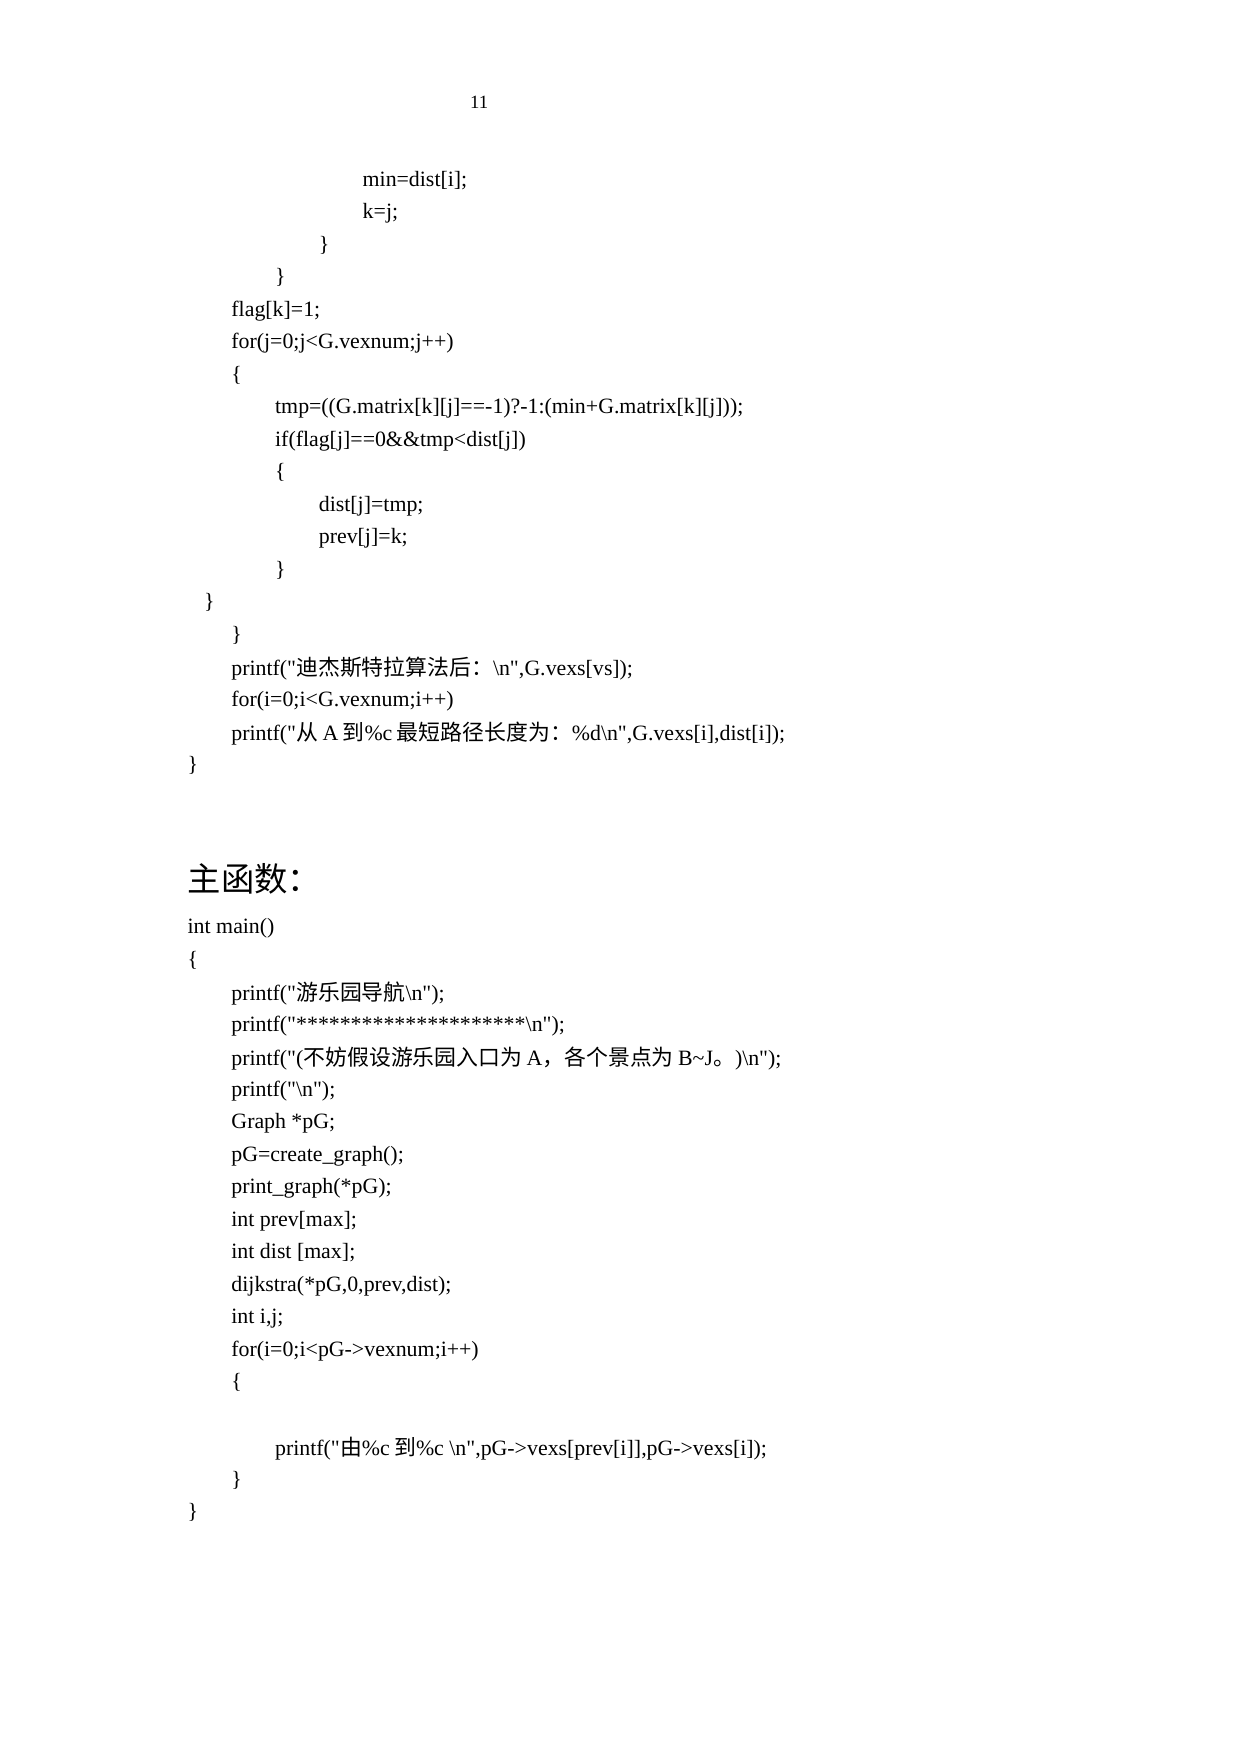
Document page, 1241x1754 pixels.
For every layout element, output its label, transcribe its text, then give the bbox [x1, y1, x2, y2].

list printf("*********************\n"); [187, 1007, 1053, 1039]
list } [187, 227, 1053, 259]
list int i,j; [187, 1299, 1053, 1332]
list printf("游乐园导航\n"); [187, 974, 1053, 1007]
list } [187, 259, 1053, 292]
list tmp=((G.matrix[k][j]==-1)?-1:(min+G.matrix[k][j])); [187, 389, 1053, 422]
list { [187, 942, 1053, 974]
list if(flag[j]==0&&tmp<dist[j]) [187, 422, 1053, 454]
list printf("由%c到%c \n",pG->vexs[prev[i]],pG->vexs[i]); [187, 1429, 1053, 1462]
list for(i=0;i<pG->vexnum;i++) [187, 1332, 1053, 1364]
list } [187, 747, 1053, 779]
list printf("\n"); [187, 1072, 1053, 1104]
list int main() [187, 909, 1053, 942]
list { [187, 357, 1053, 389]
list int dist [max]; [187, 1234, 1053, 1267]
list } [187, 1494, 1053, 1527]
list { [187, 1364, 1053, 1397]
list { [187, 454, 1053, 487]
list print_graph(*pG); [187, 1169, 1053, 1202]
list dist[j]=tmp; [187, 487, 1053, 519]
list min=dist[i]; [187, 162, 1053, 194]
list for(j=0;j<G.vexnum;j++) [187, 324, 1053, 357]
list k=j; [187, 194, 1053, 227]
list prev[j]=k; [187, 519, 1053, 552]
list for(i=0;i<G.vexnum;i++) [187, 682, 1053, 714]
list Graph *pG; [187, 1104, 1053, 1137]
list } [187, 617, 1053, 649]
list dijkstra(*pG,0,prev,dist); [187, 1267, 1053, 1299]
list } [187, 552, 1053, 584]
list pG=create_graph(); [187, 1137, 1053, 1169]
list printf("从A到%c最短路径长度为：%d\n",G.vexs[i],dist[i]); [187, 714, 1053, 747]
list printf("迪杰斯特拉算法后：\n",G.vexs[vs]); [187, 649, 1053, 682]
list flag[k]=1; [187, 292, 1053, 324]
list int prev[max]; [187, 1202, 1053, 1234]
list } [187, 584, 1053, 617]
list printf("(不妨假设游乐园入口为A，各个景点为B~J。)\n"); [187, 1039, 1053, 1072]
list } [187, 1462, 1053, 1494]
list 主函数： [187, 844, 1053, 909]
